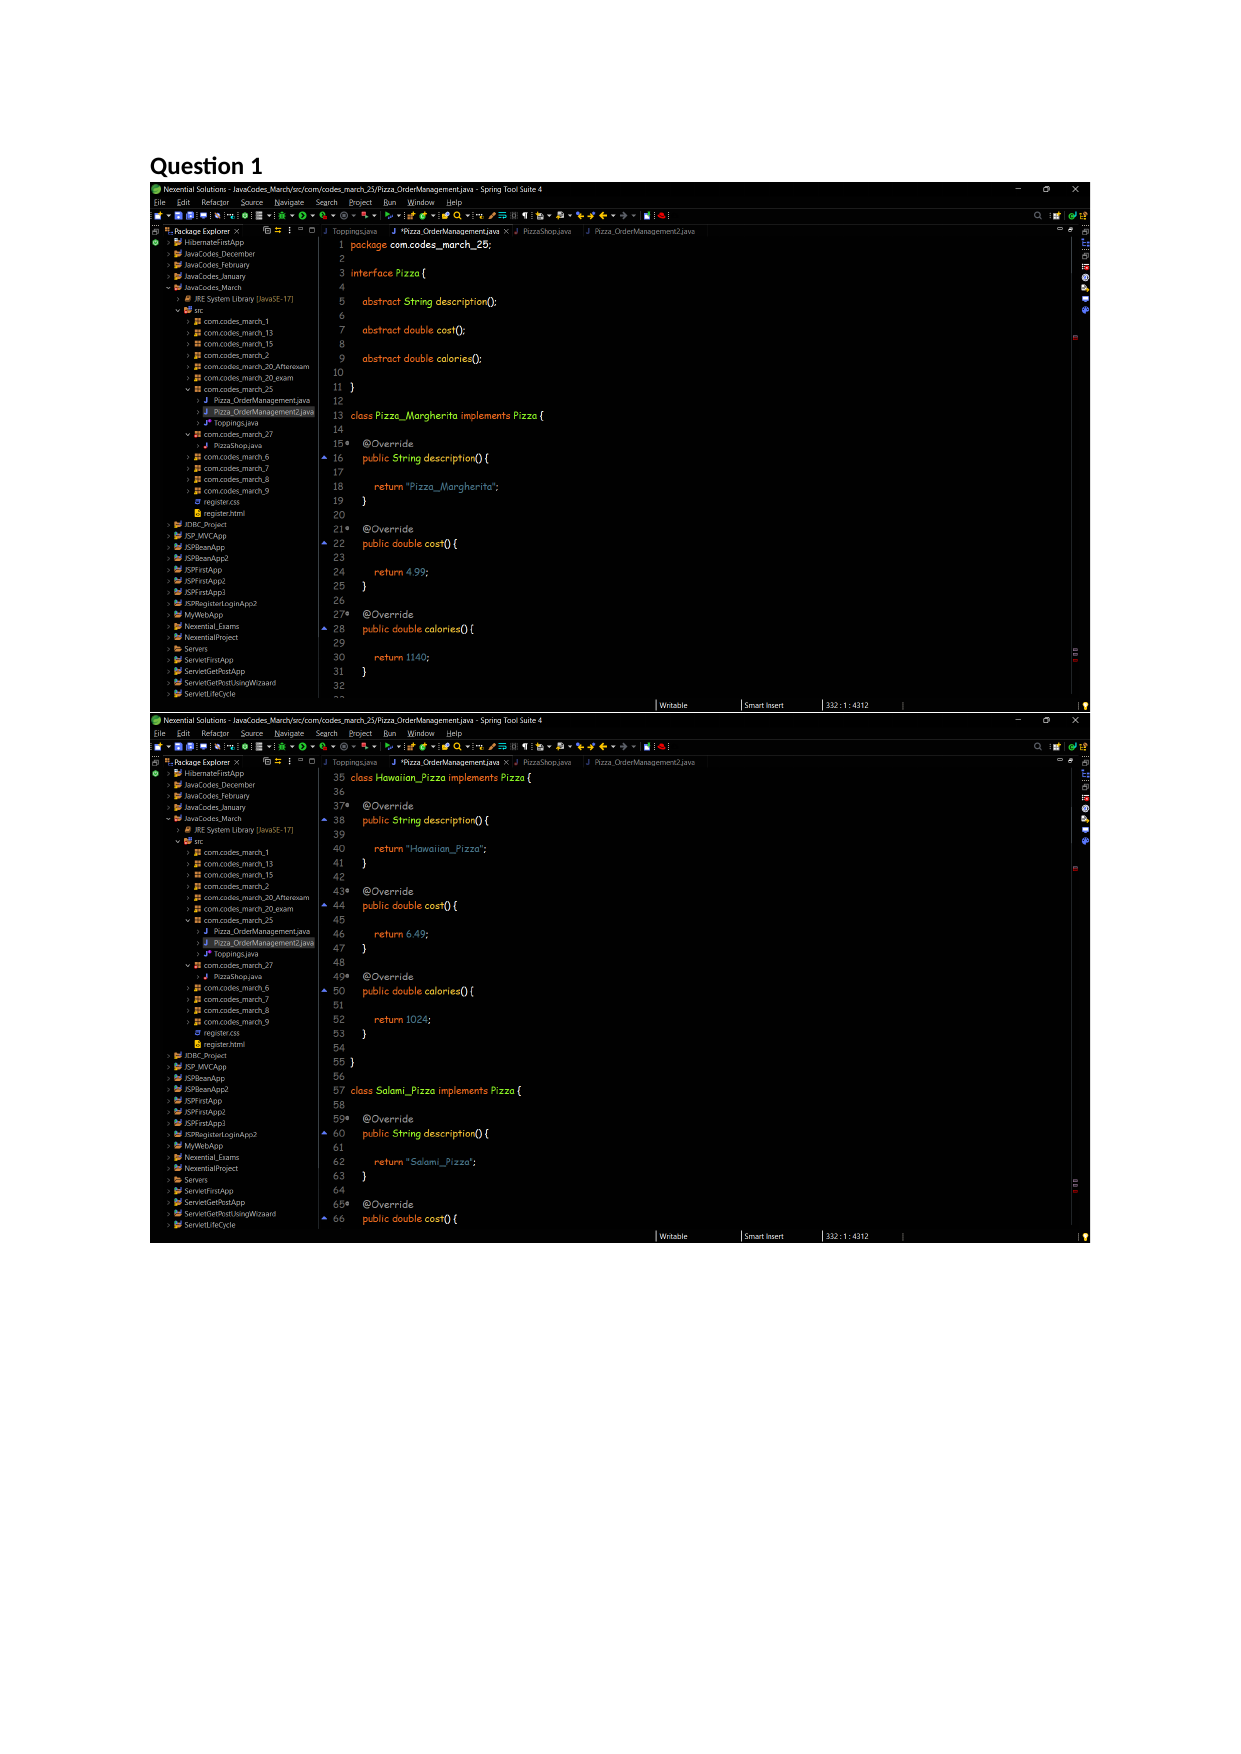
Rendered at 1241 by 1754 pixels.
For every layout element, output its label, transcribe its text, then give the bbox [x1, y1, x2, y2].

picture [150, 713, 1091, 1243]
text Question 1 [150, 150, 1090, 182]
picture [150, 182, 1091, 712]
